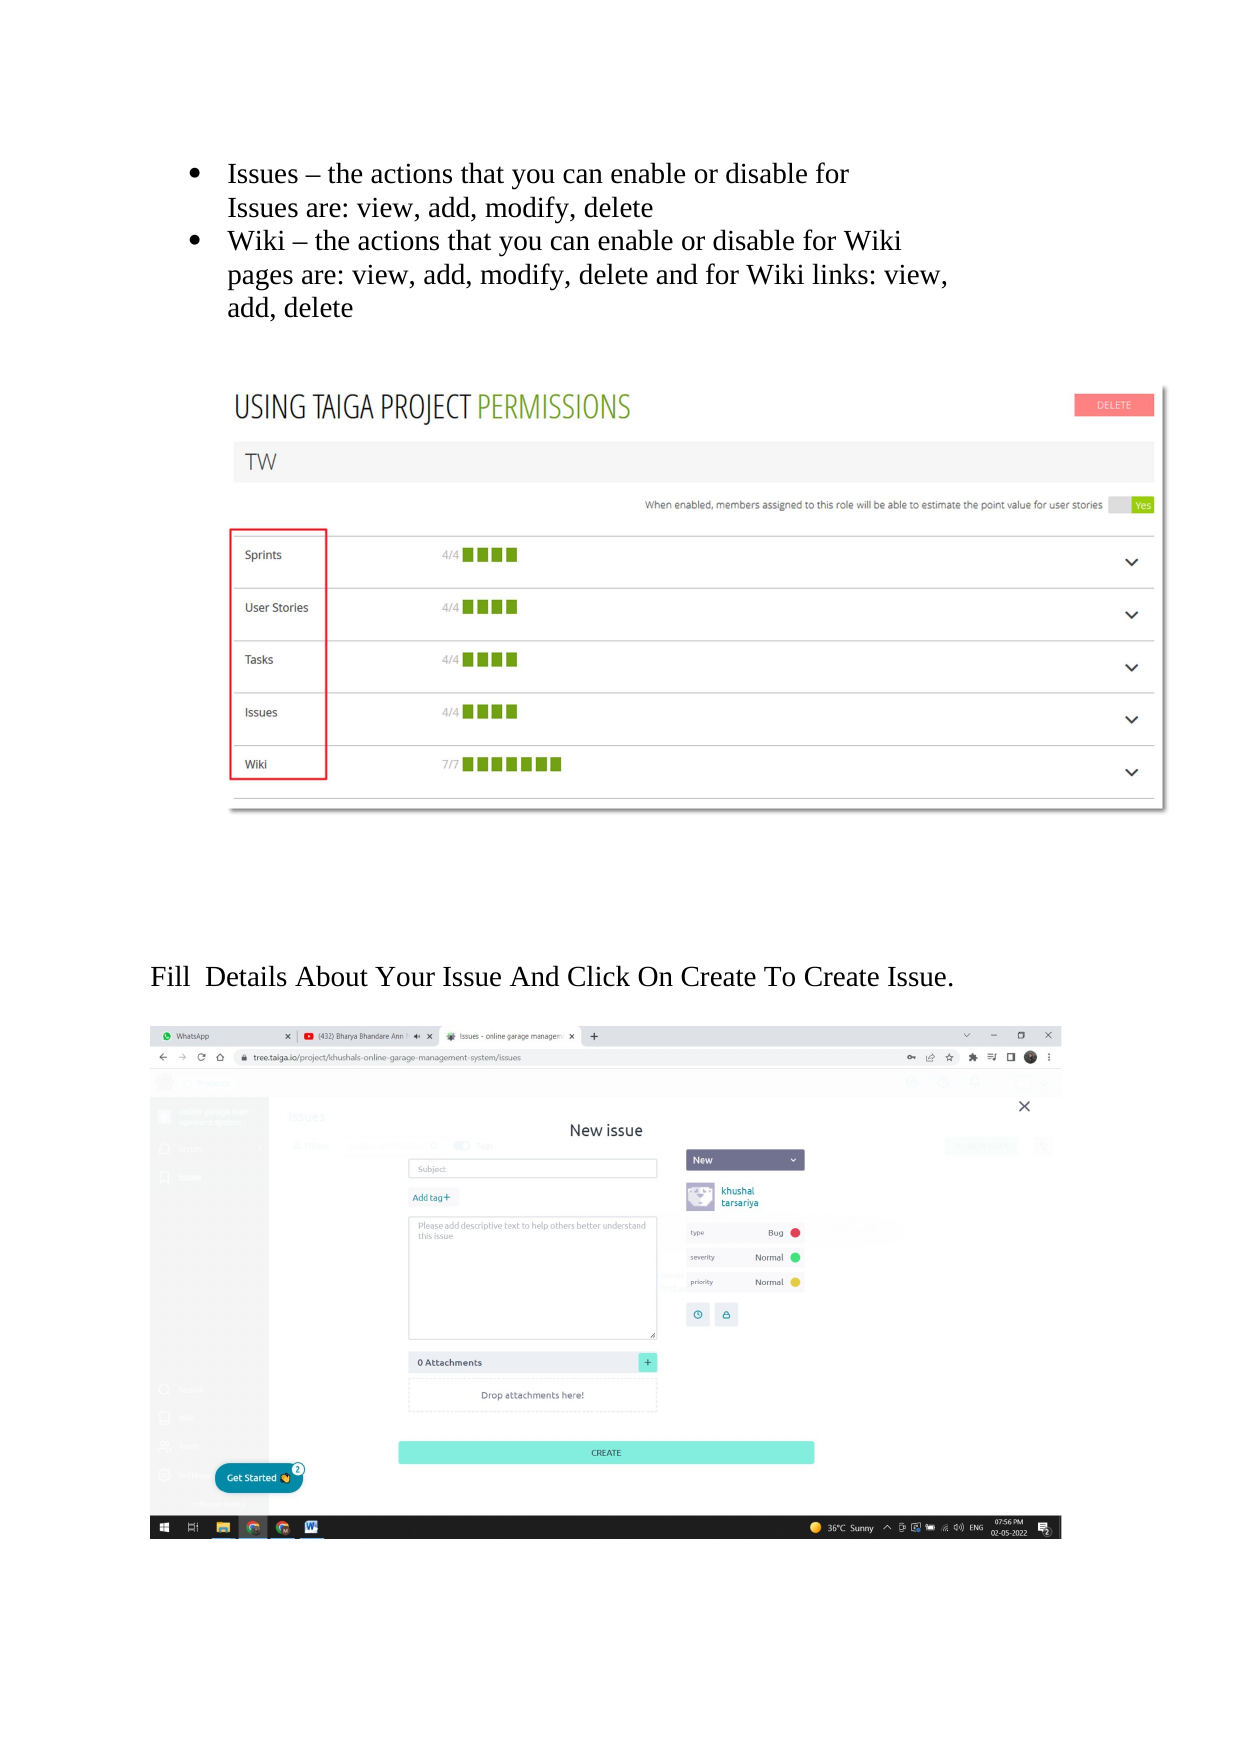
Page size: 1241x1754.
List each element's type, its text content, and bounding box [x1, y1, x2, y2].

list Wiki – the actions that you can enable or disable for Wiki pages are: view, add, modify, delete and for Wiki links: view, add, delete [189, 223, 952, 324]
text Fill Details About Your Issue And Click On Create To Create Issue. [150, 959, 1101, 993]
picture [227, 384, 1170, 816]
list Issues – the actions that you can enable or disable for Issues are: view, add, modify, delete [189, 156, 915, 223]
picture [150, 1026, 1062, 1539]
